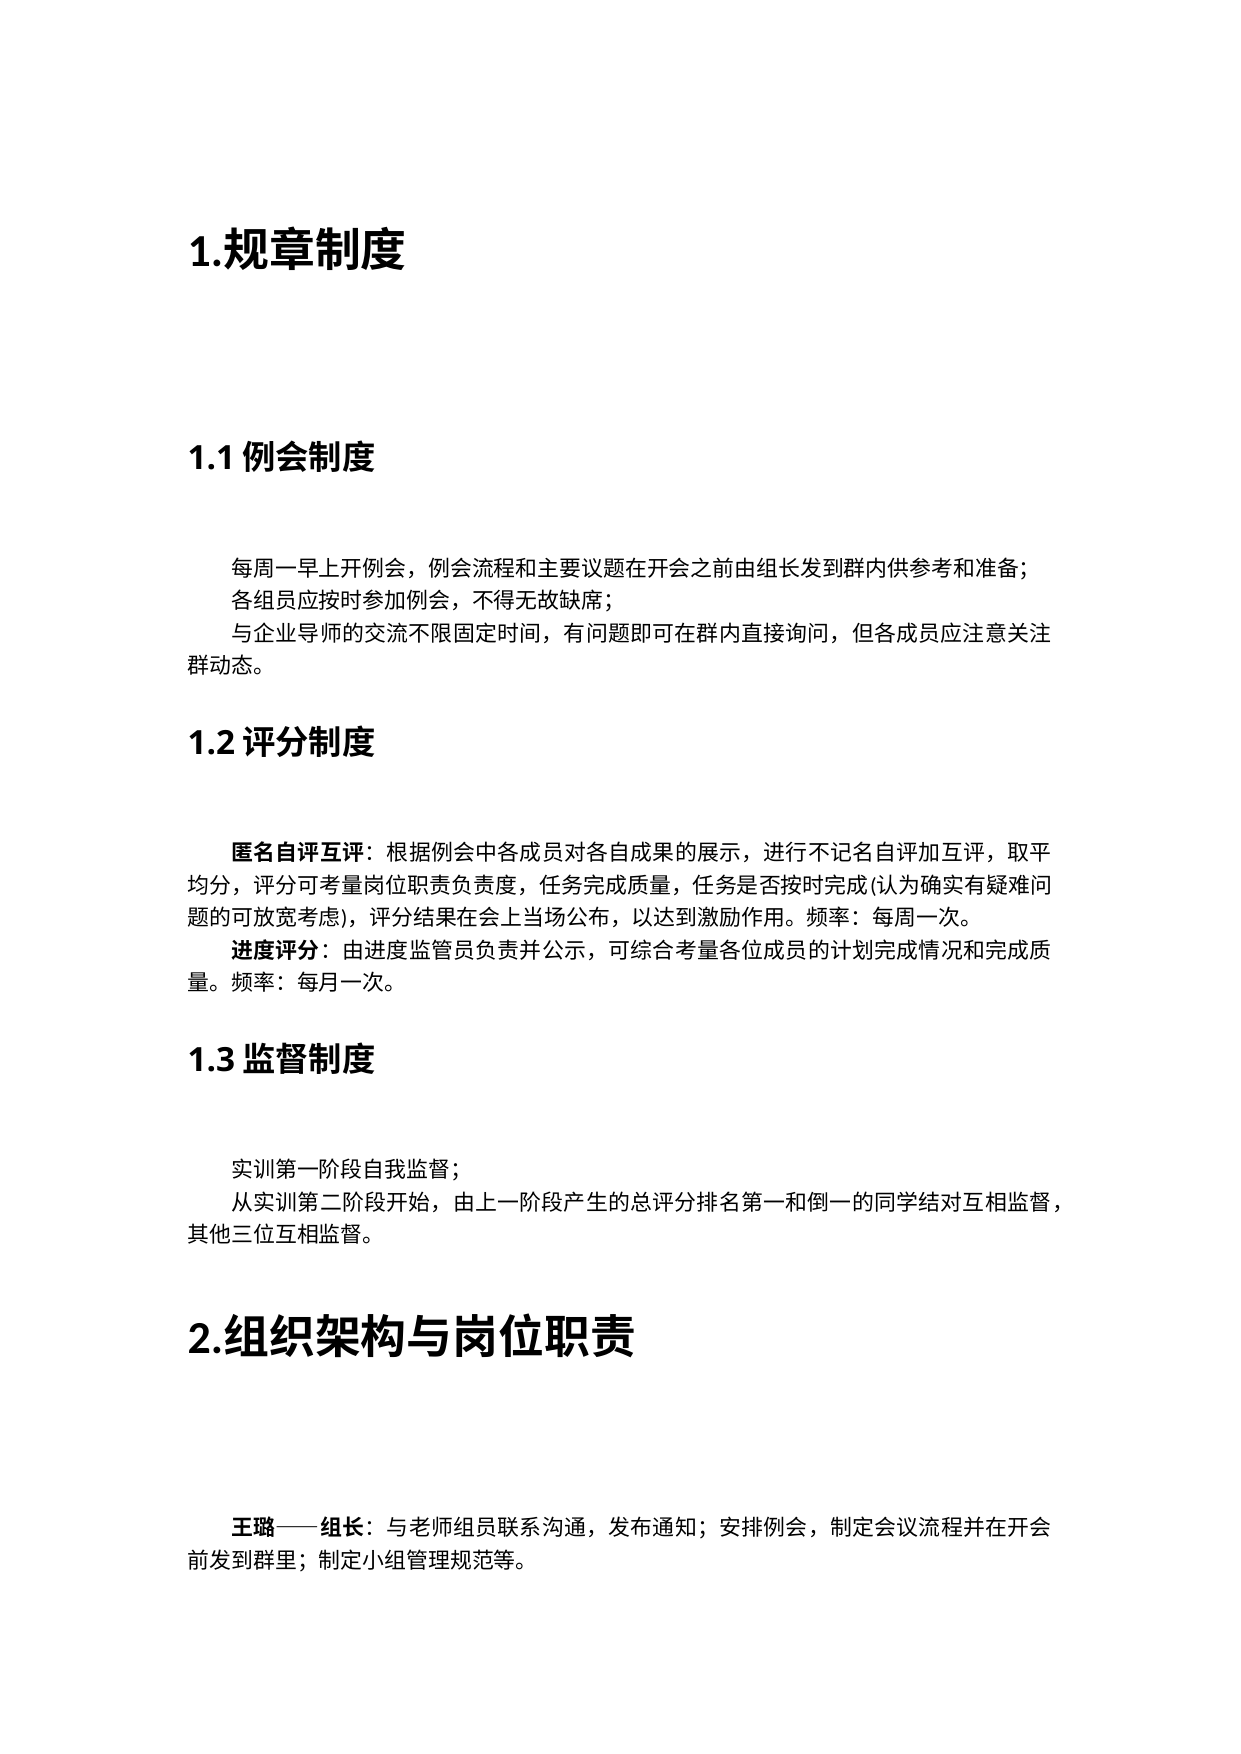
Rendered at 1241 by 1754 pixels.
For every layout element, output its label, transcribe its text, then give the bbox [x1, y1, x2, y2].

subtitle 1.1例会制度 [187, 423, 1053, 488]
text 每周一早上开例会，例会流程和主要议题在开会之前由组长发到群内供参考和准备； [187, 550, 1053, 583]
text 匿名自评互评：根据例会中各成员对各自成果的展示，进行不记名自评加互评，取平均分，评分可考量岗位职责负责度，任务完成质量，任务是否按时完成(认为确实有疑难问题的可放宽考虑)，评分结果在会上当场公布，以达到激励作用。频率：每周一次。 [187, 835, 1053, 932]
subtitle 1.规章制度 [187, 197, 1053, 295]
subtitle 1.3监督制度 [187, 1024, 1053, 1089]
text 王璐——组长：与老师组员联系沟通，发布通知；安排例会，制定会议流程并在开会前发到群里；制定小组管理规范等。 [187, 1510, 1053, 1575]
text 与企业导师的交流不限固定时间，有问题即可在群内直接询问，但各成员应注意关注群动态。 [187, 615, 1053, 680]
subtitle 1.2评分制度 [187, 707, 1053, 772]
text 进度评分：由进度监管员负责并公示，可综合考量各位成员的计划完成情况和完成质量。频率：每月一次。 [187, 932, 1053, 997]
subtitle 2.组织架构与岗位职责 [187, 1284, 1053, 1382]
text 各组员应按时参加例会，不得无故缺席； [187, 583, 1053, 615]
text 实训第一阶段自我监督； [187, 1152, 1053, 1184]
text 从实训第二阶段开始，由上一阶段产生的总评分排名第一和倒一的同学结对互相监督，其他三位互相监督。 [187, 1184, 1053, 1249]
